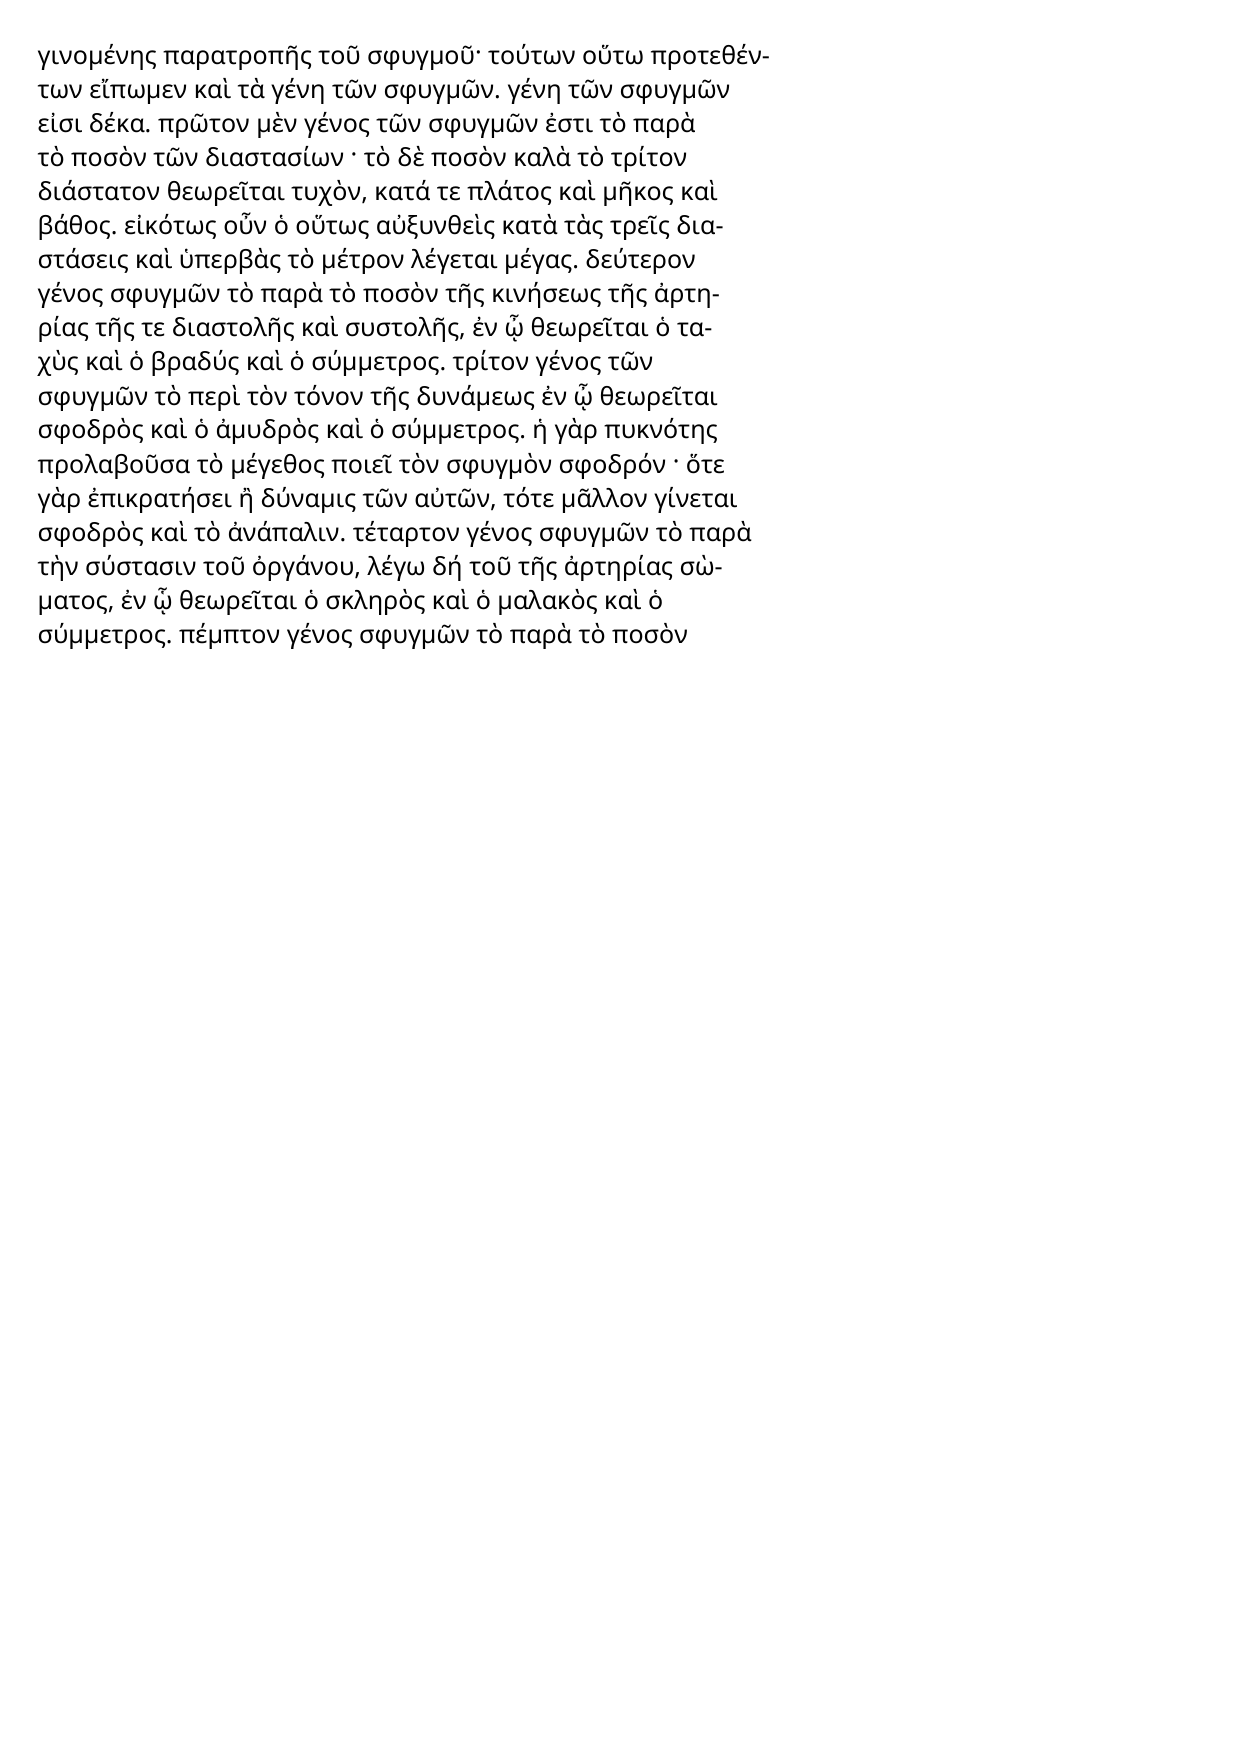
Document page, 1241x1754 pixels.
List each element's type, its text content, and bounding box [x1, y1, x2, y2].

text γινομένης παρατροπῆς τοῦ σφυγμοῦ· τούτων οὕτω προτεθέν- των εἴπωμεν καὶ τὰ γένη τῶν σφυγμῶν. γένη τῶν σφυγμῶν εἰσι δέκα. πρῶτον μὲν γένος τῶν σφυγμῶν ἐστι τὸ παρὰ τὸ ποσὸν τῶν διαστασίων · τὸ δὲ ποσὸν καλὰ τὸ τρίτον διάστατον θεωρεῖται τυχὸν, κατά τε πλάτος καὶ μῆκος καὶ βάθος. εἰκότως οὖν ὁ οὕτως αὐξυνθεὶς κατὰ τὰς τρεῖς δια- στάσεις καὶ ὑπερβὰς τὸ μέτρον λέγεται μέγας. δεύτερον γένος σφυγμῶν τὸ παρὰ τὸ ποσὸν τῆς κινήσεως τῆς ἀρτη- ρίας τῆς τε διαστολῆς καὶ συστολῆς, ἐν ᾦ θεωρεῖται ὁ τα- χὺς καὶ ὁ βραδύς καὶ ὁ σύμμετρος. τρίτον γένος τῶν σφυγμῶν τὸ περὶ τὸν τόνον τῆς δυνάμεως ἐν ᾦ θεωρεῖται σφοδρὸς καὶ ὁ ἀμυδρὸς καὶ ὁ σύμμετρος. ἡ γὰρ πυκνότης προλαβοῦσα τὸ μέγεθος ποιεῖ τὸν σφυγμὸν σφοδρόν · ὅτε γὰρ ἐπικρατήσει ἢ δύναμις τῶν αὐτῶν, τότε μᾶλλον γίνεται σφοδρὸς καὶ τὸ ἀνάπαλιν. τέταρτον γένος σφυγμῶν τὸ παρὰ τὴν σύστασιν τοῦ ὀργάνου, λέγω δή τοῦ τῆς ἀρτηρίας σὼ- ματος, ἐν ᾧ θεωρεῖται ὁ σκληρὸς καὶ ὁ μαλακὸς καὶ ὁ σύμμετρος. πέμπτον γένος σφυγμῶν τὸ παρὰ τὸ ποσὸν [37, 37, 1203, 651]
